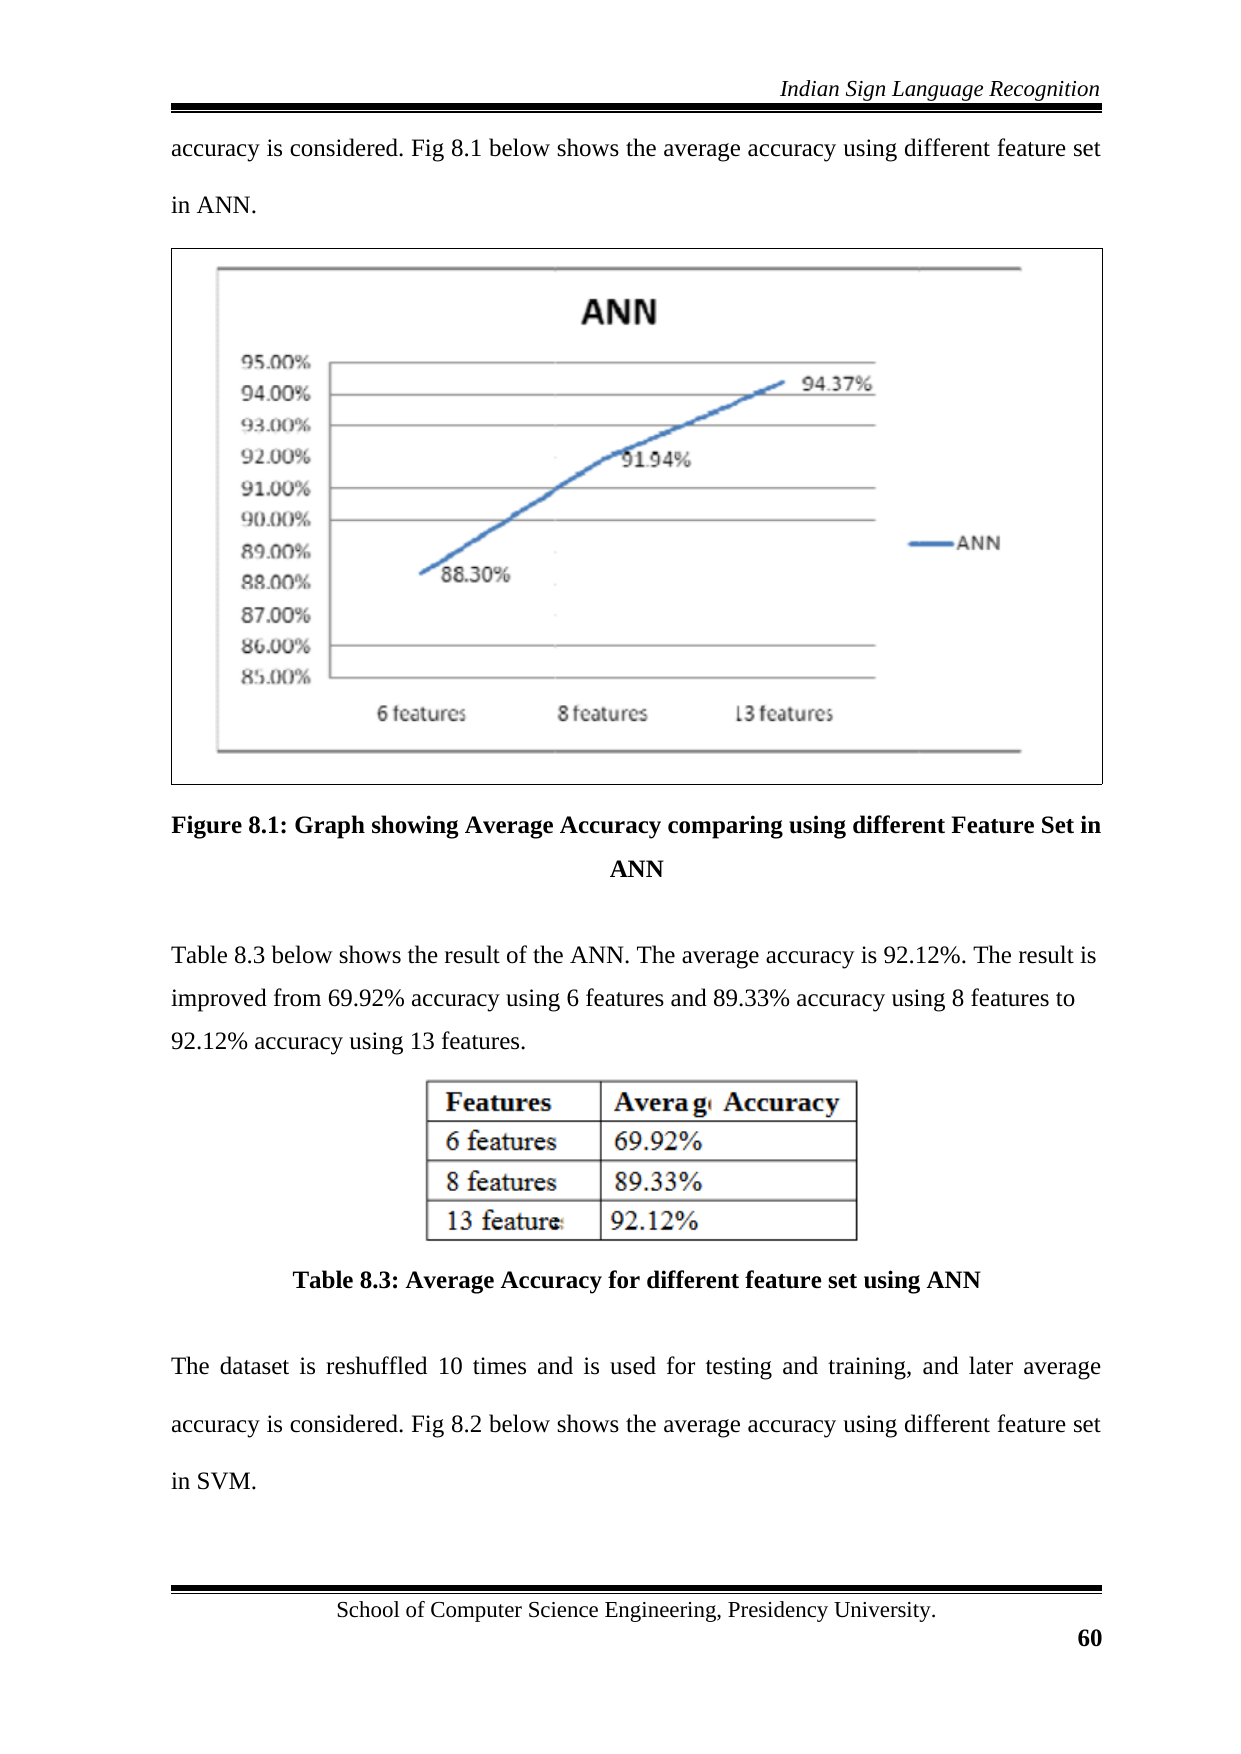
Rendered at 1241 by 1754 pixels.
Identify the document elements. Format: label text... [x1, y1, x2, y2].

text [171, 133, 1102, 219]
picture [387, 1069, 886, 1252]
text Table 8.3: Average Accuracy for different feature set using ANN [171, 1265, 1102, 1294]
text The dataset is reshuffled 10 times and is used for testing and training, and later average accuracy is considered. Fig 8.2 below shows the average accuracy using different feature set in SVM. [171, 1351, 1102, 1495]
text Table 8.3 below shows the result of the ANN. The average accuracy is 92.12%. The result is improved from 69.92% accuracy using 6 features and 89.33% accuracy using 8 features to 92.12% accuracy using 13 features. [171, 940, 1102, 1055]
picture [172, 249, 1102, 784]
text Figure 8.1: Graph showing Average Accuracy comparing using different Feature Set in ANN [171, 811, 1102, 882]
